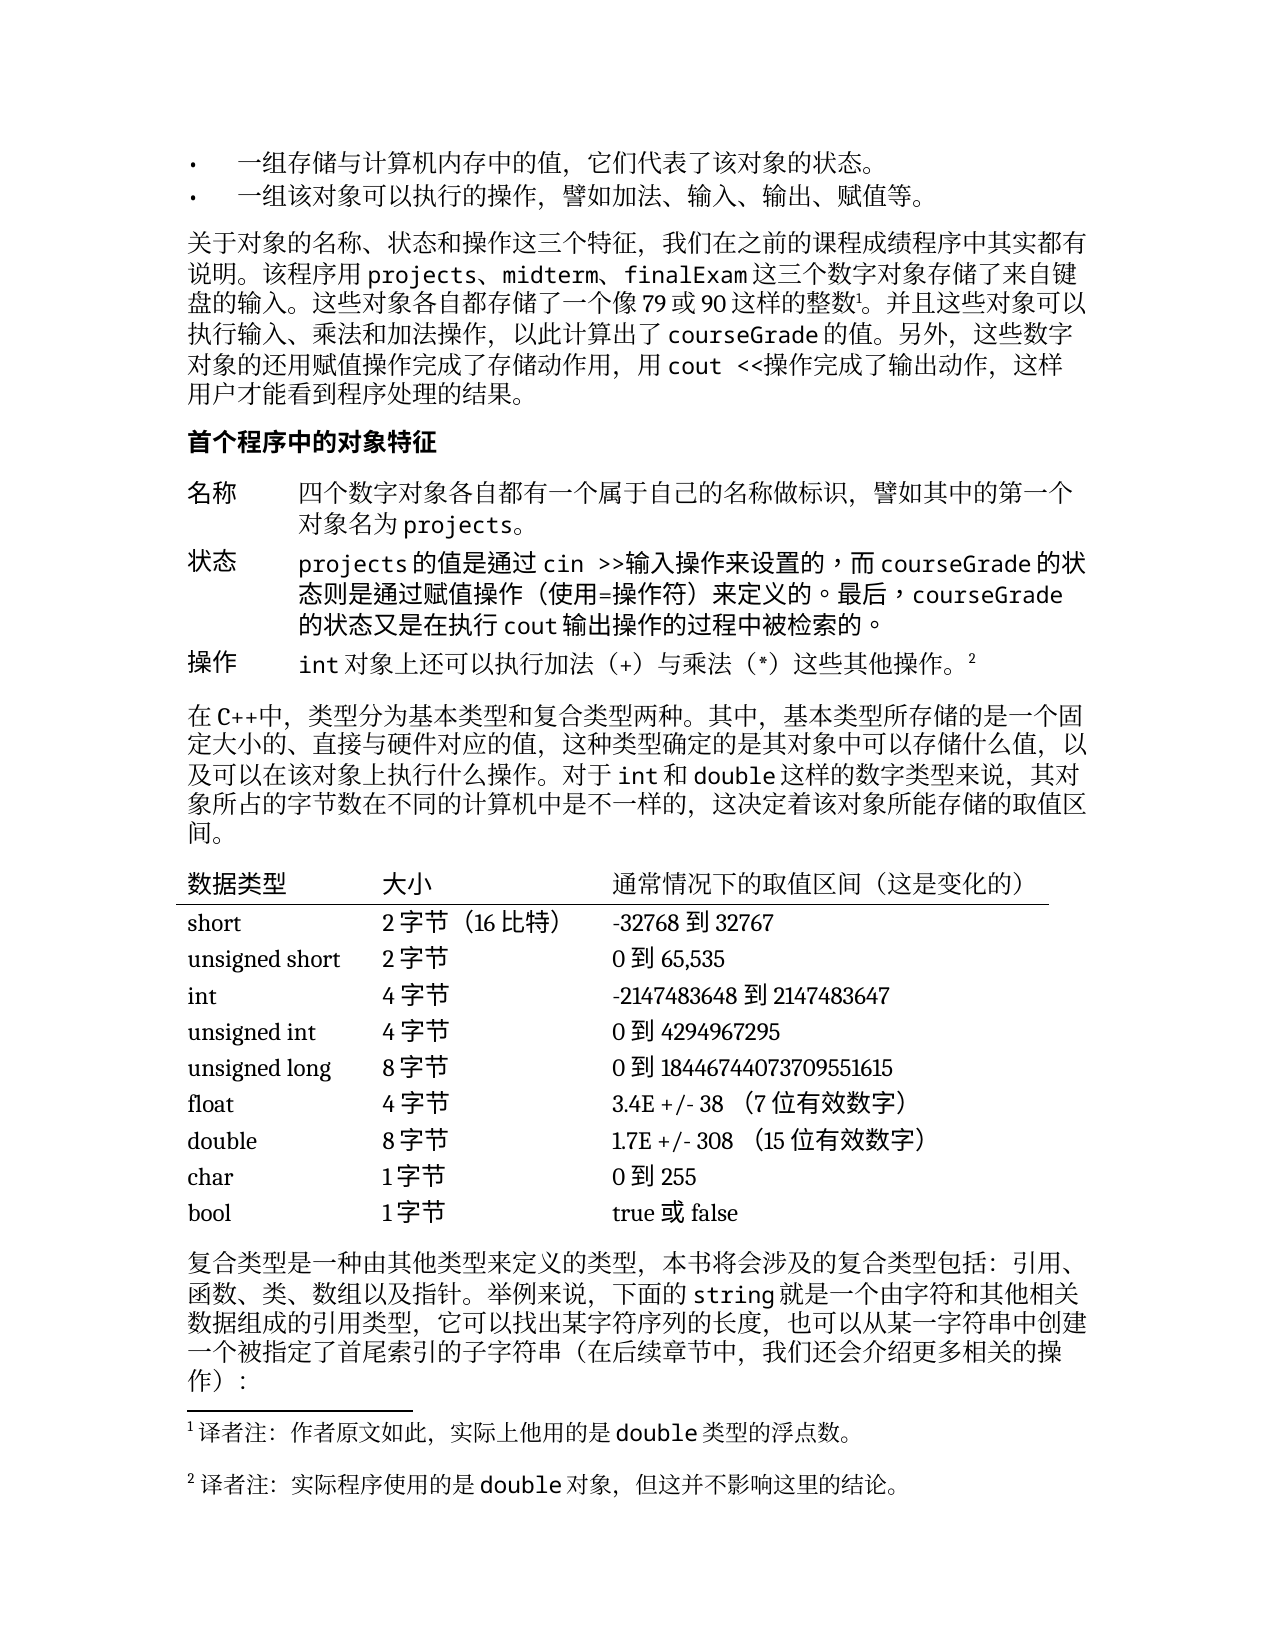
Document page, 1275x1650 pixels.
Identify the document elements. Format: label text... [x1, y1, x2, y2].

table_cell bool [176, 1195, 371, 1232]
list 一组该对象可以执行的操作，譬如加法、输入、输出、赋值等。 [187, 182, 1087, 211]
table_header 名称 [176, 476, 287, 544]
text 复合类型是一种由其他类型来定义的类型，本书将会涉及的复合类型包括：引用、函数、类、数组以及指针。举例来说，下面的string就是一个由字符和其他相关数据组成的引用类型，它可以找出某字符序列的长度，也可以从某一字符串中创建一个被指定了首尾索引的子字符串（在后续章节中，我们还会介绍更多相关的操作）： [187, 1250, 1087, 1397]
table_cell 8字节 [371, 1123, 601, 1159]
table_cell 1.7E +/- 308 （15位有效数字） [601, 1123, 1049, 1159]
table_cell 2字节（16比特） [371, 905, 601, 942]
table_cell int [176, 978, 371, 1014]
table_cell double [176, 1123, 371, 1159]
table_header 大小 [371, 868, 601, 904]
table_cell -32768 到 32767 [601, 905, 1049, 942]
table_cell char [176, 1159, 371, 1195]
table_cell 4字节 [371, 978, 601, 1014]
table_header 四个数字对象各自都有一个属于自己的名称做标识，譬如其中的第一个对象名为projects。 [287, 476, 1099, 544]
table_cell 0 到 255 [601, 1159, 1049, 1195]
text 在C++中，类型分为基本类型和复合类型两种。其中，基本类型所存储的是一个固定大小的、直接与硬件对应的值，这种类型确定的是其对象中可以存储什么值，以及可以在该对象上执行什么操作。对于int和double这样的数字类型来说，其对象所占的字节数在不同的计算机中是不一样的，这决定着该对象所能存储的取值区间。 [187, 702, 1087, 849]
table_cell 3.4E +/- 38 （7位有效数字） [601, 1087, 1049, 1123]
table_cell unsigned short [176, 942, 371, 978]
table_cell true 或 false [601, 1195, 1049, 1232]
table_cell 1字节 [371, 1195, 601, 1232]
table_cell projects的值是通过cin >>输入操作来设置的，而courseGrade的状态则是通过赋值操作（使用=操作符）来定义的。最后，courseGrade的状态又是在执行cout输出操作的过程中被检索的。 [287, 544, 1099, 645]
table_cell 状态 [176, 544, 287, 645]
table_header 通常情况下的取值区间（这是变化的） [601, 868, 1049, 904]
table_header 数据类型 [176, 868, 371, 904]
table_cell 操作 [176, 645, 287, 684]
table_cell 8字节 [371, 1050, 601, 1087]
table_cell 1字节 [371, 1159, 601, 1195]
table_cell unsigned long [176, 1050, 371, 1087]
table_cell 4字节 [371, 1087, 601, 1123]
text 首个程序中的对象特征 [187, 429, 1087, 457]
table_cell short [176, 905, 371, 942]
list 一组存储与计算机内存中的值，它们代表了该对象的状态。 [187, 150, 1087, 179]
table_cell -2147483648 到 2147483647 [601, 978, 1049, 1014]
table_cell unsigned int [176, 1014, 371, 1050]
table_cell 0 到 18446744073709551615 [601, 1050, 1049, 1087]
table_cell int对象上还可以执行加法（+）与乘法（*）这些其他操作。 [287, 645, 1099, 684]
table_cell float [176, 1087, 371, 1123]
table_cell 0 到 4294967295 [601, 1014, 1049, 1050]
table_cell 0 到 65,535 [601, 942, 1049, 978]
table_cell 4字节 [371, 1014, 601, 1050]
table_cell 2字节 [371, 942, 601, 978]
